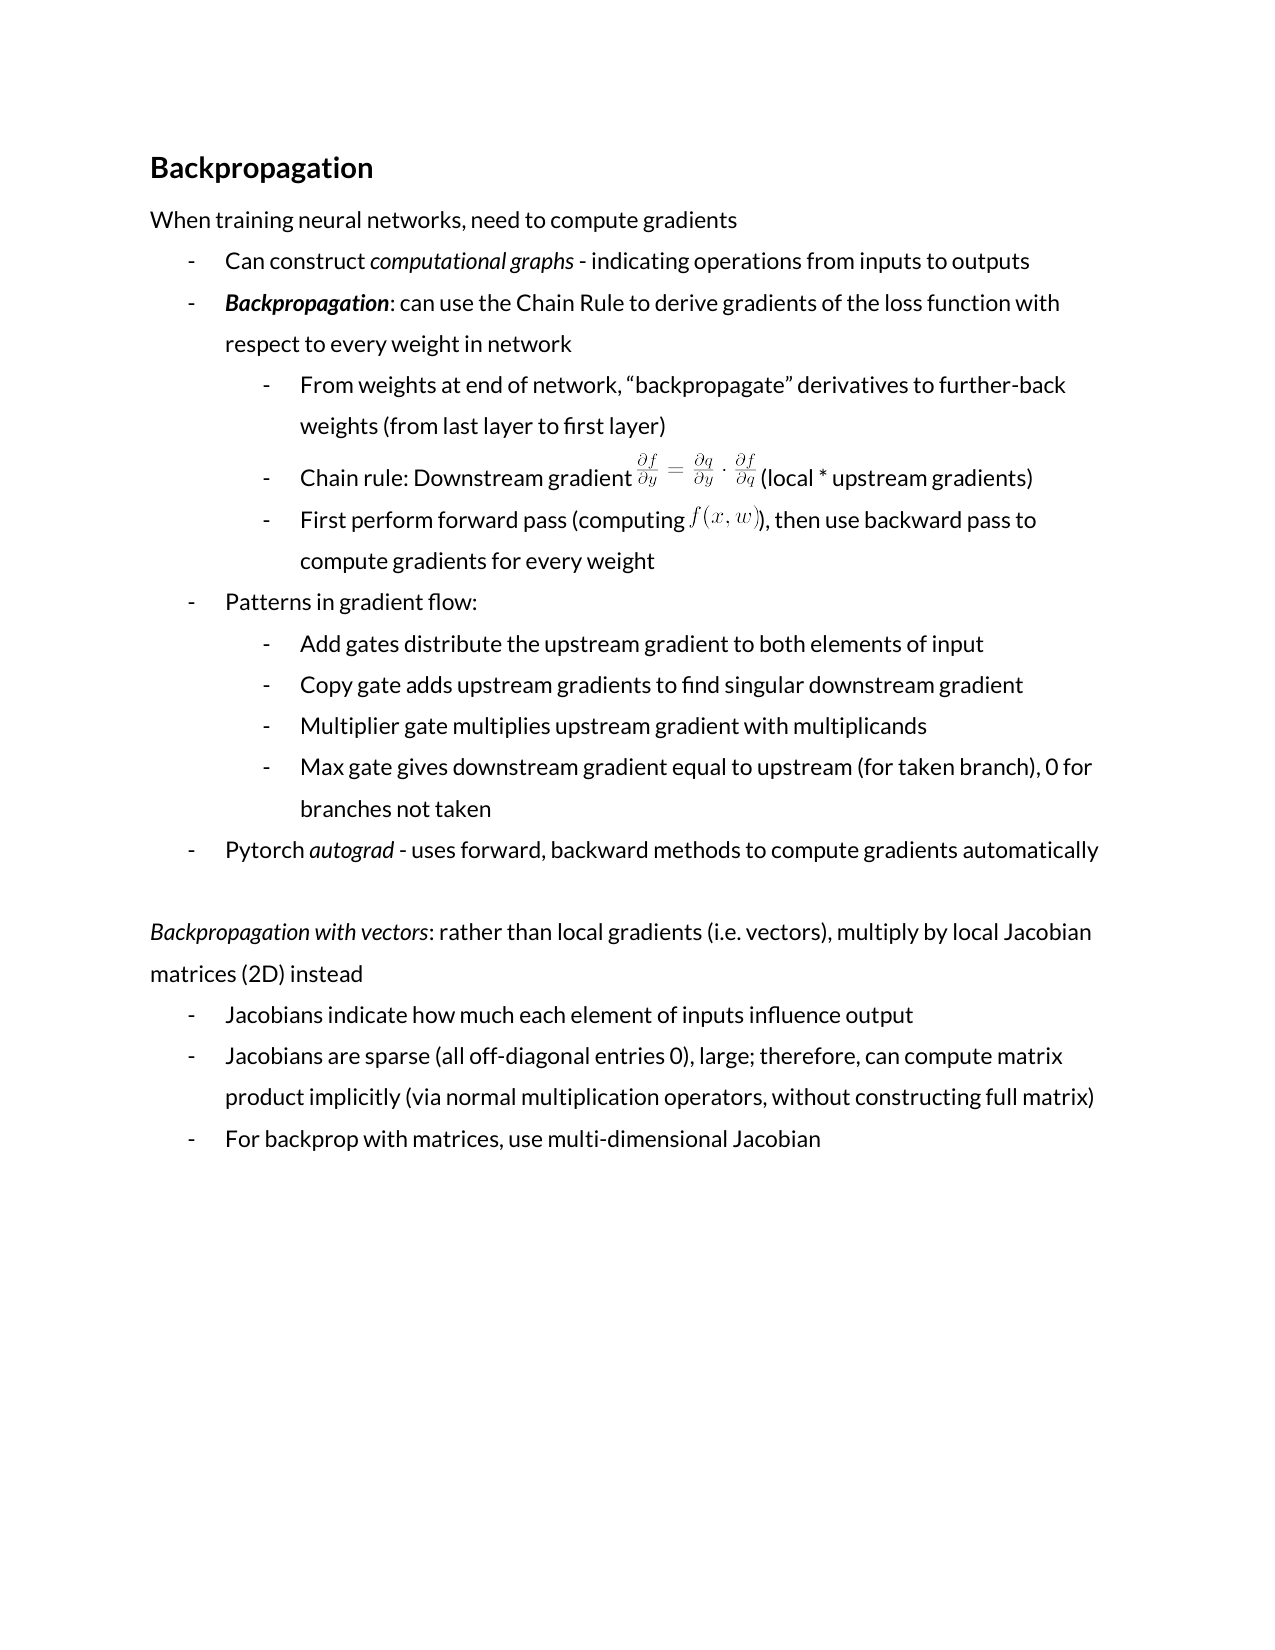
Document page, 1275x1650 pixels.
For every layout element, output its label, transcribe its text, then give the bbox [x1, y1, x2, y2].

text Backpropagation with vectors: rather than local gradients (i.e. vectors), multiply by local Jacobian matrices (2D) instead [150, 918, 1125, 987]
list From weights at end of network, “backpropagate” derivatives to further-back weights (from last layer to first layer) [262, 371, 1125, 439]
list Can construct computational graphs - indicating operations from inputs to outputs [187, 247, 1125, 274]
list Jacobians are sparse (all off-diagonal entries 0), large; therefore, can compute matrix product implicitly (via normal multiplication operators, without constructing full matrix) [187, 1042, 1125, 1111]
picture [637, 453, 756, 487]
list For backprop with matrices, use multi-dimensional Jacobian [187, 1124, 1125, 1152]
list Copy gate adds upstream gradients to find singular downstream gradient [262, 671, 1125, 698]
subtitle Backpropagation [150, 150, 1125, 185]
list Backpropagation: can use the Chain Rule to derive gradients of the loss function with respect to every weight in network [187, 288, 1125, 357]
picture [689, 505, 759, 529]
list Jacobians indicate how much each element of inputs influence output [187, 1001, 1125, 1028]
list Multiplier gate multiplies upstream gradient with multiplicands [262, 712, 1125, 739]
list Max gate gives downstream gradient equal to upstream (for taken branch), 0 for branches not taken [262, 753, 1125, 822]
list Chain rule: Downstream gradient (local * upstream gradients) [262, 453, 1125, 492]
text When training neural networks, need to compute gradients [150, 206, 1125, 233]
list Patterns in gradient flow: [187, 588, 1125, 616]
list First perform forward pass (computing ), then use backward pass to compute gradients for every weight [262, 505, 1125, 574]
list Pytorch autograd - uses forward, backward methods to compute gradients automatically [187, 836, 1125, 863]
list Add gates distribute the upstream gradient to both elements of input [262, 629, 1125, 657]
